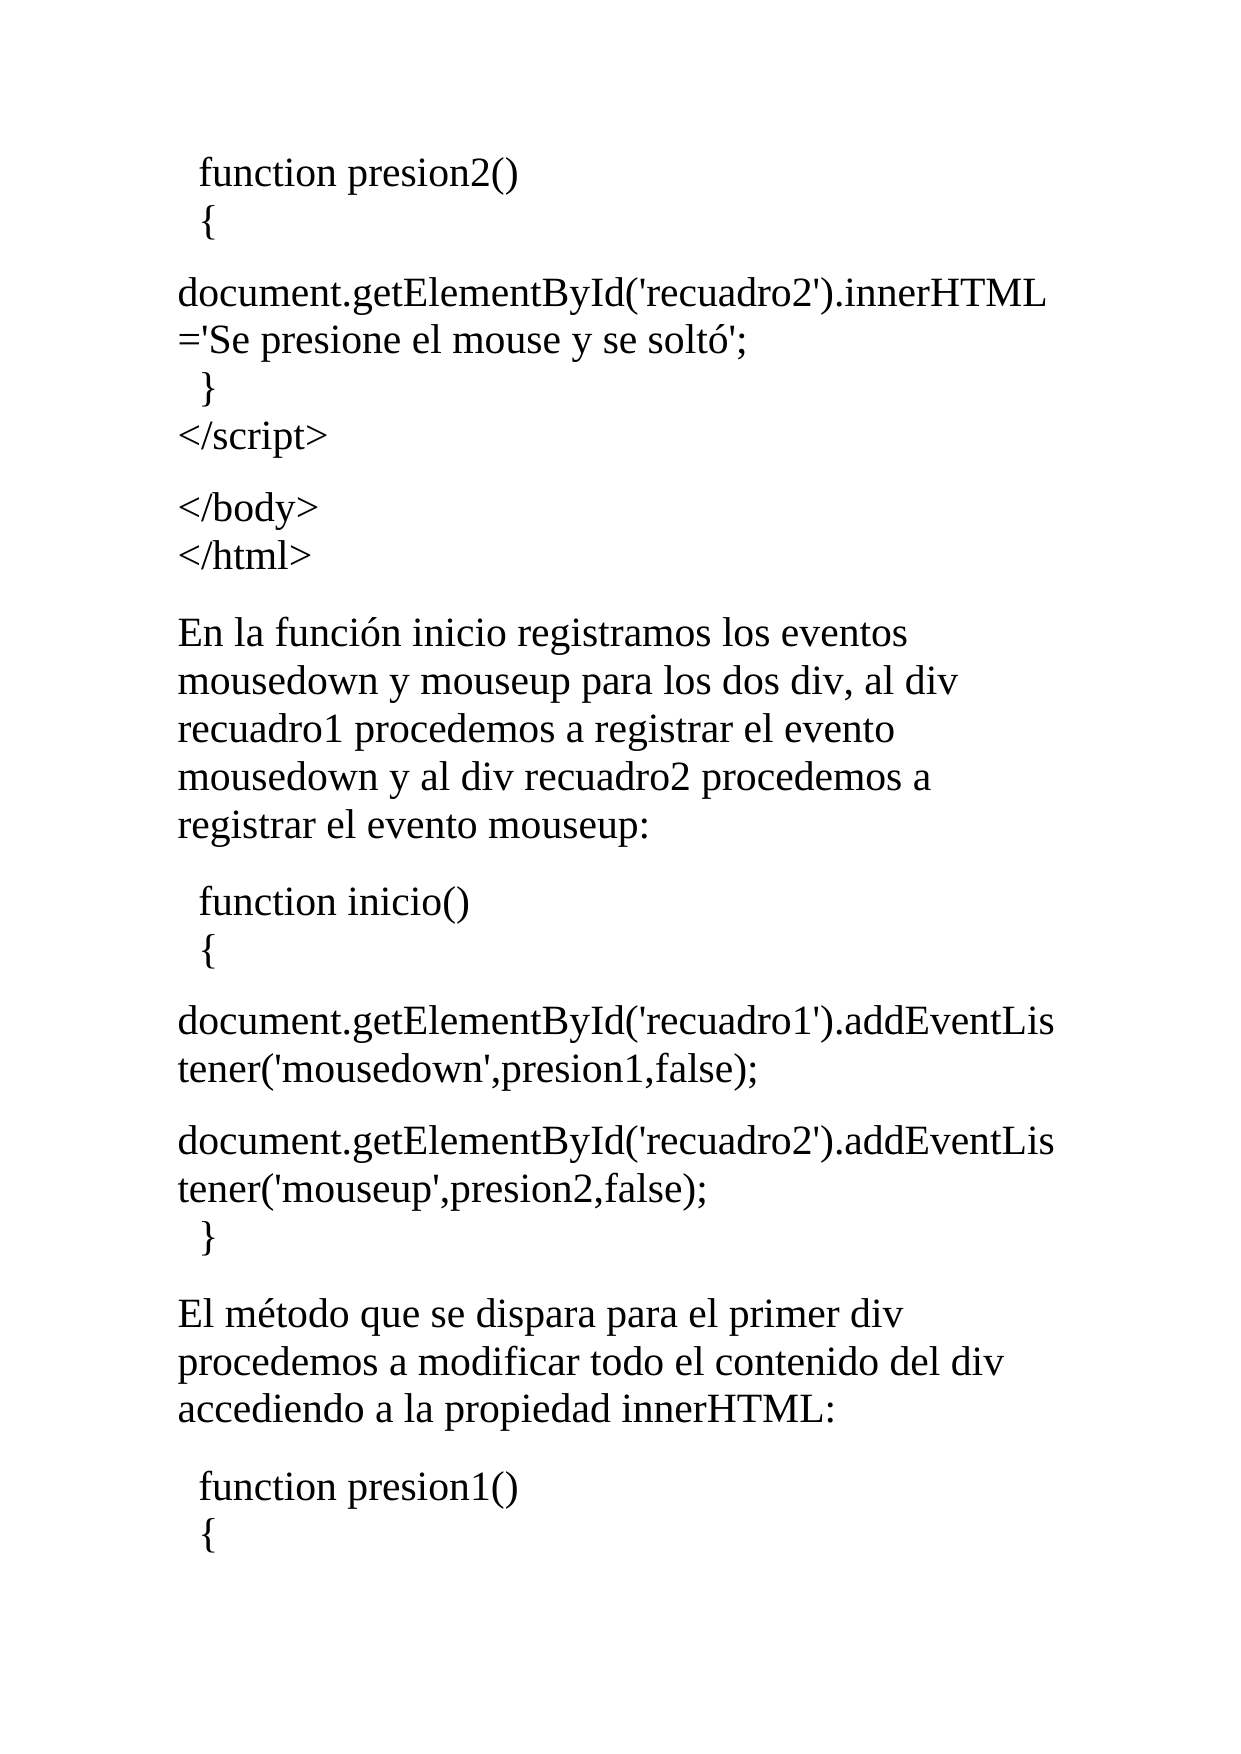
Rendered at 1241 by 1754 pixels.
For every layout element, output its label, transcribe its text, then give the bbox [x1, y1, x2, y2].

text document.getElementById('recuadro2').addEventListener('mouseup',presion2,false); [177, 1091, 1063, 1211]
text { [177, 924, 1063, 972]
text function presion2() [177, 148, 1063, 196]
text </script> [177, 411, 1063, 459]
text El método que se dispara para el primer div procedemos a modificar todo el contenido del div accediendo a la propiedad innerHTML: [177, 1288, 1063, 1432]
text function presion1() [177, 1461, 1063, 1509]
text En la función inicio registramos los eventos mousedown y mouseup para los dos div, al div recuadro1 procedemos a registrar el evento mousedown y al div recuadro2 procedemos a registrar el evento mouseup: [177, 607, 1063, 847]
text </body> [177, 482, 1063, 530]
text { [177, 1509, 1063, 1557]
text { [177, 196, 1063, 243]
text document.getElementById('recuadro2').innerHTML='Se presione el mouse y se soltó'; [177, 243, 1063, 363]
text } [177, 363, 1063, 411]
text } [177, 1211, 1063, 1259]
text function inicio() [177, 876, 1063, 924]
text document.getElementById('recuadro1').addEventListener('mousedown',presion1,false); [177, 972, 1063, 1091]
text </html> [177, 530, 1063, 578]
